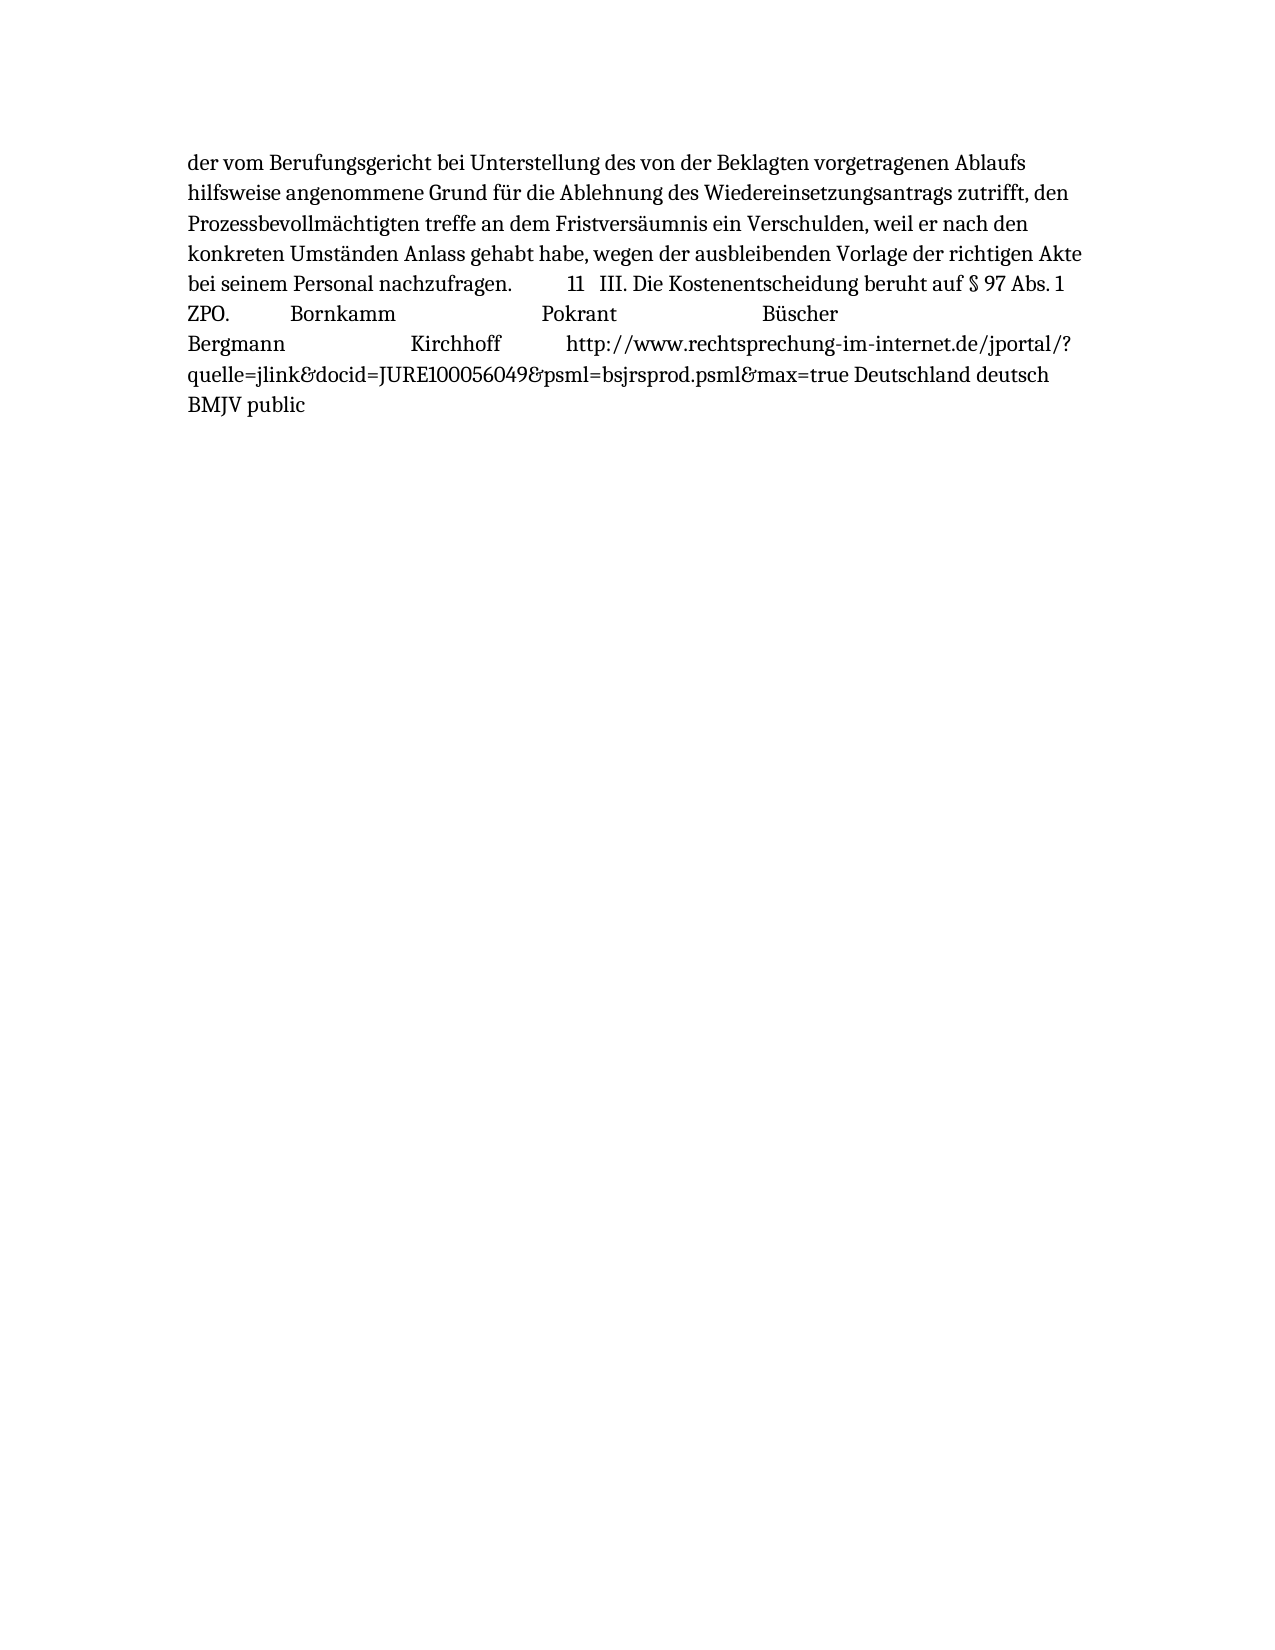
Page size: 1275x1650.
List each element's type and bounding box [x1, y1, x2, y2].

text [187, 150, 1087, 418]
